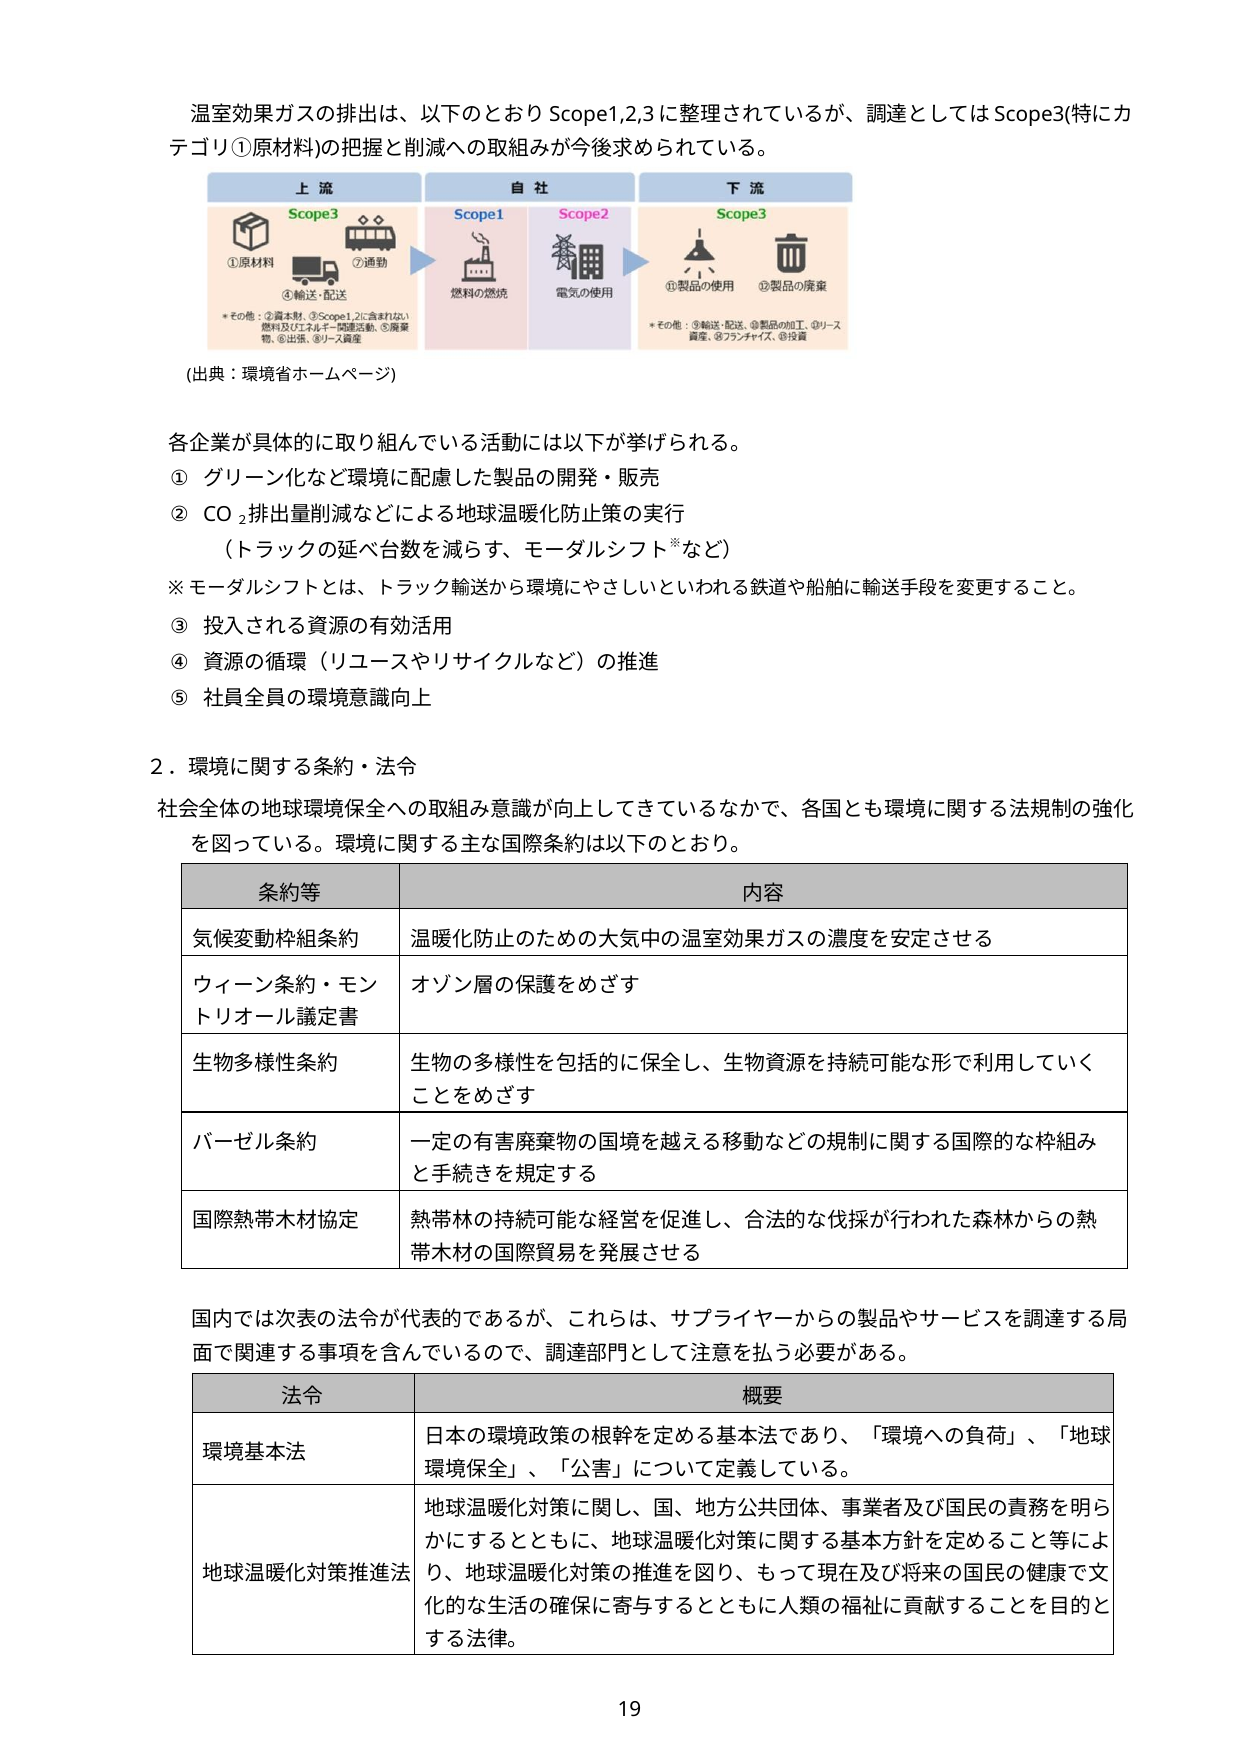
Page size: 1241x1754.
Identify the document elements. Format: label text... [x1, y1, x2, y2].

list 社員全員の環境意識向上 [170, 681, 1142, 711]
text ※ モーダルシフトとは、トラック輸送から環境にやさしいといわれる鉄道や船舶に輸送手段を変更すること。 [146, 572, 1142, 599]
text （トラックの延べ台数を減らす、モーダルシフト※など） [213, 533, 1142, 563]
table_cell 地球温暖化対策推進法 [193, 1485, 414, 1654]
table_header 条約等 [182, 864, 399, 908]
table_header 内容 [400, 864, 1127, 908]
table_header 法令 [193, 1374, 414, 1412]
table_cell ウィーン条約・モントリオール議定書 [182, 956, 399, 1033]
list 資源の循環（リユースやリサイクルなど）の推進 [170, 645, 1142, 676]
text 国内では次表の法令が代表的であるが、これらは、サプライヤーからの製品やサービスを調達する局面で関連する事項を含んでいるので、調達部門として注意を払う必要がある。 [192, 1303, 1142, 1367]
table_cell 生物の多様性を包括的に保全し、生物資源を持続可能な形で利用していくことをめざす [400, 1034, 1127, 1111]
table_cell 生物多様性条約 [182, 1034, 399, 1111]
table_cell 一定の有害廃棄物の国境を越える移動などの規制に関する国際的な枠組みと手続きを規定する [400, 1113, 1127, 1190]
table_cell 地球温暖化対策に関し、国、地方公共団体、事業者及び国民の責務を明らかにするとともに、地球温暖化対策に関する基本方針を定めること等により、地球温暖化対策の推進を図り、もって現在及び将来の国民の健康で文化的な生活の確保に寄与するとともに人類の福祉に貢献することを目的とする法律。 [415, 1485, 1113, 1654]
table_header 概要 [415, 1374, 1113, 1412]
picture [195, 166, 868, 359]
text (出典：環境省ホームページ) [186, 361, 1142, 386]
table_cell 温暖化防止のための大気中の温室効果ガスの濃度を安定させる [400, 909, 1127, 954]
table_cell 熱帯林の持続可能な経営を促進し、合法的な伐採が行われた森林からの熱帯木材の国際貿易を発展させる [400, 1191, 1127, 1268]
table_cell 国際熱帯木材協定 [182, 1191, 399, 1268]
list グリーン化など環境に配慮した製品の開発・販売 [170, 462, 1142, 492]
table_cell 日本の環境政策の根幹を定める基本法であり、「環境への負荷」、「地球環境保全」、「公害」について定義している。 [415, 1413, 1113, 1484]
list 投入される資源の有効活用 [170, 609, 1142, 640]
list CO２排出量削減などによる地球温暖化防止策の実行 [170, 497, 1142, 528]
table_cell 環境基本法 [193, 1413, 414, 1484]
table_cell バーゼル条約 [182, 1113, 399, 1190]
table_cell オゾン層の保護をめざす [400, 956, 1127, 1033]
table_cell 気候変動枠組条約 [182, 909, 399, 954]
text 社会全体の地球環境保全への取組み意識が向上してきているなかで、各国とも環境に関する法規制の強化を図っている。環境に関する主な国際条約は以下のとおり。 [146, 793, 1142, 857]
text ２．環境に関する条約・法令 [146, 750, 1142, 780]
text 各企業が具体的に取り組んでいる活動には以下が挙げられる。 [168, 426, 1142, 456]
text 温室効果ガスの排出は、以下のとおりScope1,2,3に整理されているが、調達としてはScope3(特にカテゴリ①原材料)の把握と削減への取組みが今後求められている。 [168, 97, 1142, 161]
